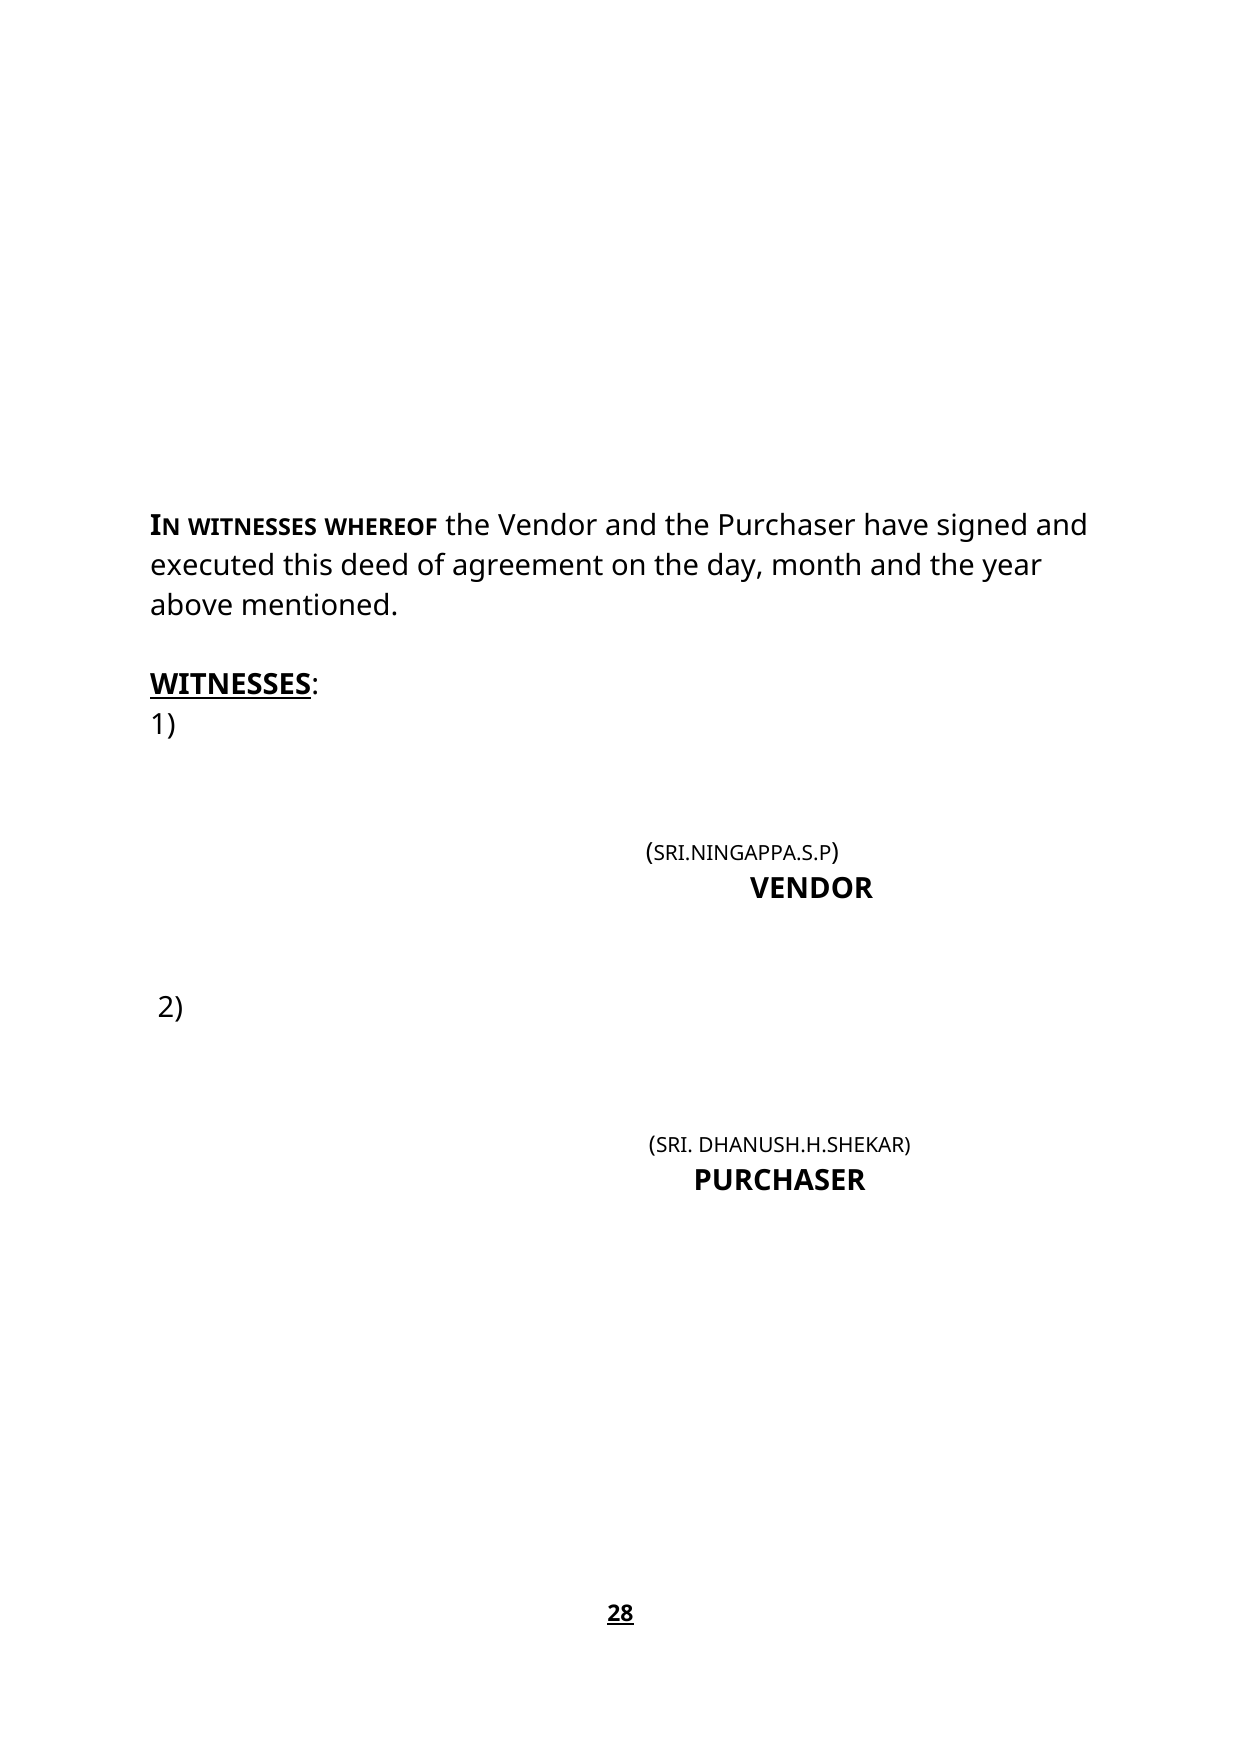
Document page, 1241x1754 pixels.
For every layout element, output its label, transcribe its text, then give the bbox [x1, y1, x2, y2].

title (SRI. DHANUSH.H.SHEKAR) [150, 1128, 1090, 1160]
text In witnesses whereof the Vendor and the Purchaser have signed and executed this deed of agreement on the day, month and the year above mentioned. [150, 505, 1090, 624]
text 2) [150, 987, 1090, 1026]
text 1) [150, 703, 1090, 743]
text VENDOR [675, 868, 1090, 907]
text (SRI.NINGAPPA.S.P) [300, 833, 1090, 868]
title PURCHASER [150, 1160, 1090, 1199]
text WITNESSES: [150, 663, 1090, 703]
